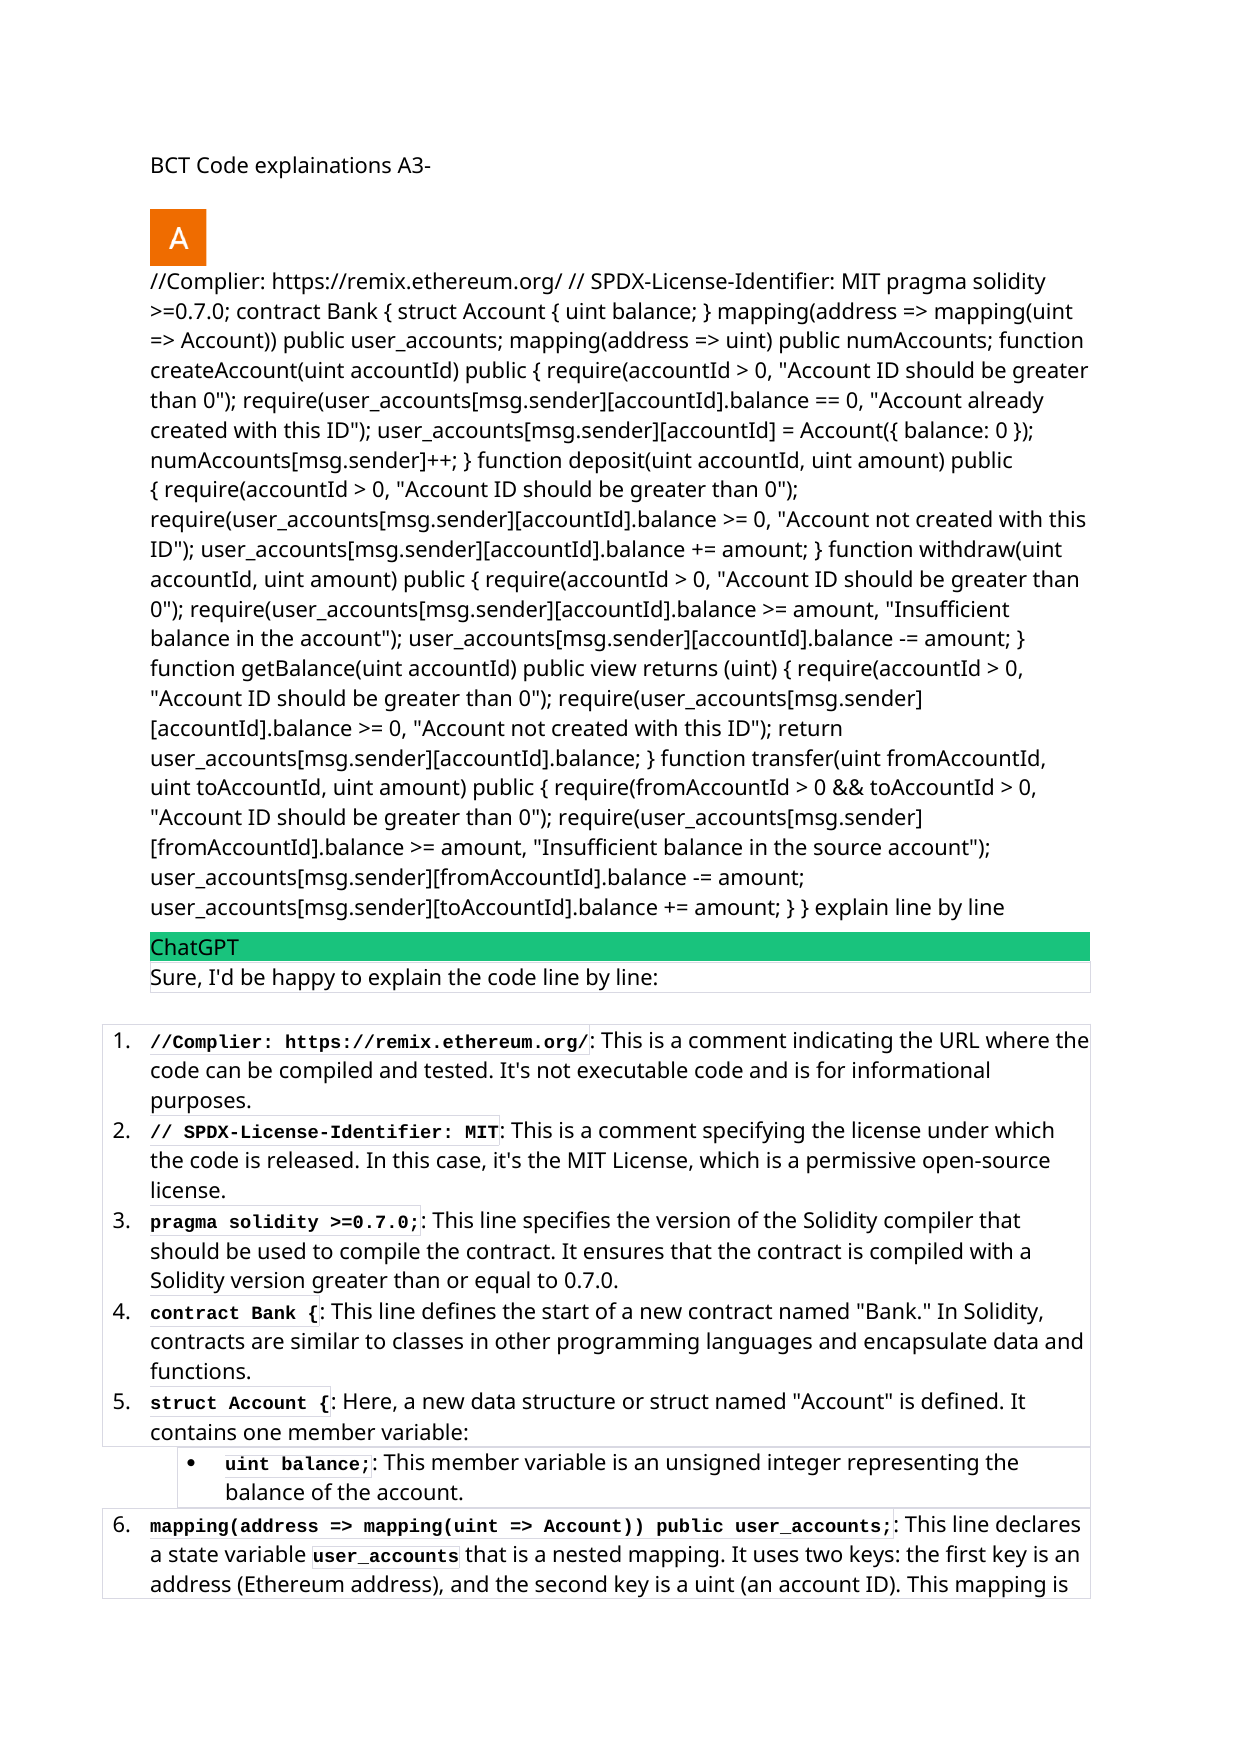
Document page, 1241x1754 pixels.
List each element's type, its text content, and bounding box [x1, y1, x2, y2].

list struct Account {: Here, a new data structure or struct named "Account" is defined. It contains one member variable: [103, 1385, 1090, 1446]
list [103, 1509, 1090, 1598]
picture [150, 209, 207, 266]
list contract Bank {: This line defines the start of a new contract named "Bank." In Solidity, contracts are similar to classes in other programming languages and encapsulate data and functions. [103, 1295, 1090, 1385]
list uint balance;: This member variable is an unsigned integer representing the balance of the account. [178, 1448, 1090, 1507]
text //Complier: https://remix.ethereum.org/ // SPDX-License-Identifier: MIT pragma solidity >=0.7.0; contract Bank { struct Account { uint balance; } mapping(address => mapping(uint => Account)) public user_accounts; mapping(address => uint) public numAccounts; function createAccount(uint accountId) public { require(accountId > 0, "Account ID should be greater than 0"); require(user_accounts[msg.sender][accountId].balance == 0, "Account already created with this ID"); user_accounts[msg.sender][accountId] = Account({ balance: 0 }); numAccounts[msg.sender]++; } function deposit(uint accountId, uint amount) public { require(accountId > 0, "Account ID should be greater than 0"); require(user_accounts[msg.sender][accountId].balance >= 0, "Account not created with this ID"); user_accounts[msg.sender][accountId].balance += amount; } function withdraw(uint accountId, uint amount) public { require(accountId > 0, "Account ID should be greater than 0"); require(user_accounts[msg.sender][accountId].balance >= amount, "Insufficient balance in the account"); user_accounts[msg.sender][accountId].balance -= amount; } function getBalance(uint accountId) public view returns (uint) { require(accountId > 0, "Account ID should be greater than 0"); require(user_accounts[msg.sender][accountId].balance >= 0, "Account not created with this ID"); return user_accounts[msg.sender][accountId].balance; } function transfer(uint fromAccountId, uint toAccountId, uint amount) public { require(fromAccountId > 0 && toAccountId > 0, "Account ID should be greater than 0"); require(user_accounts[msg.sender][fromAccountId].balance >= amount, "Insufficient balance in the source account"); user_accounts[msg.sender][fromAccountId].balance -= amount; user_accounts[msg.sender][toAccountId].balance += amount; } } explain line by line [150, 266, 1090, 921]
list pragma solidity >=0.7.0;: This line specifies the version of the Solidity compiler that should be used to compile the contract. It ensures that the contract is compiled with a Solidity version greater than or equal to 0.7.0. [103, 1204, 1090, 1295]
text Sure, I'd be happy to explain the code line by line: [151, 963, 1090, 992]
text BCT Code explainations A3- [150, 150, 1090, 180]
text ChatGPT [150, 932, 1090, 961]
list // SPDX-License-Identifier: MIT: This is a comment specifying the license under which the code is released. In this case, it's the MIT License, which is a permissive open-source license. [103, 1114, 1090, 1204]
list //Complier: https://remix.ethereum.org/: This is a comment indicating the URL where the code can be compiled and tested. It's not executable code and is for informational purposes. [103, 1025, 1090, 1114]
